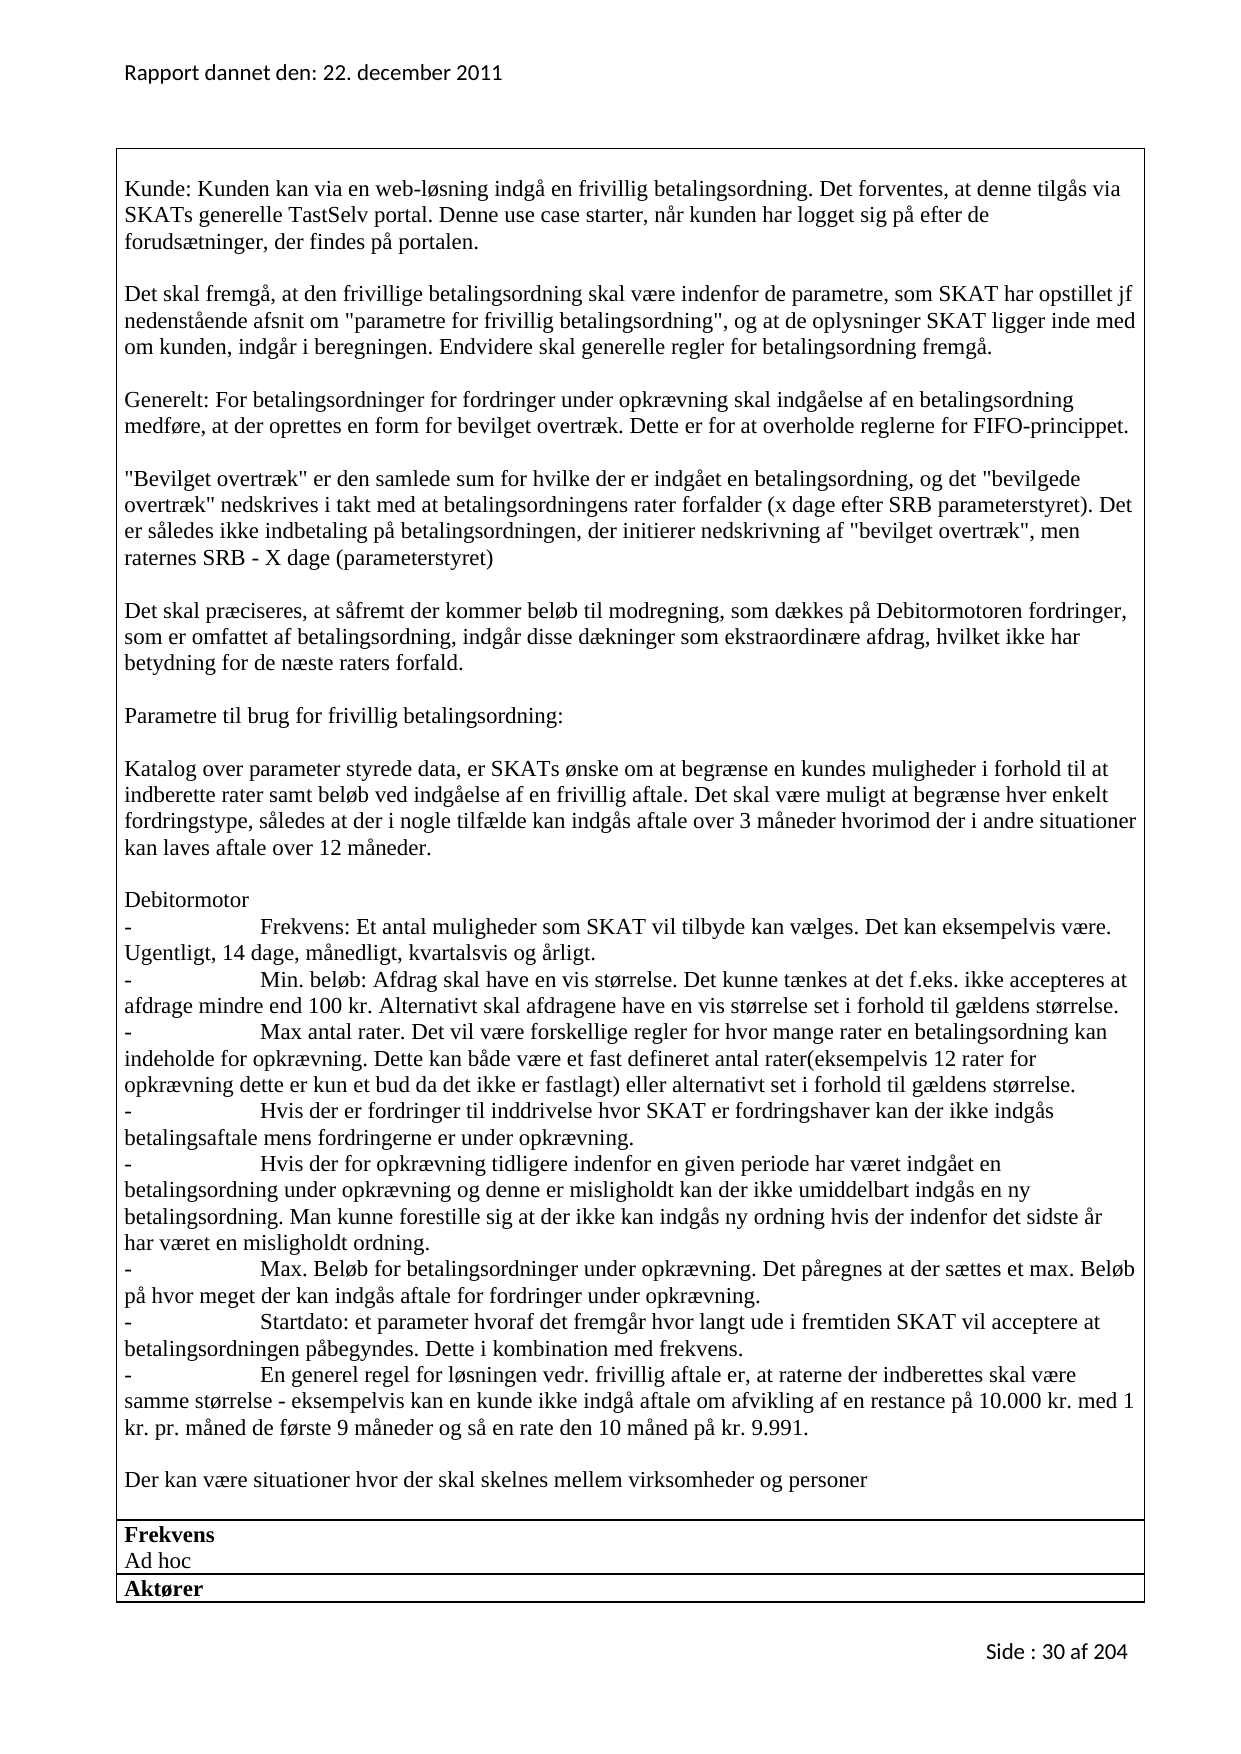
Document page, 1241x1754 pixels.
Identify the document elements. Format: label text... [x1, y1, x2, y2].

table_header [117, 149, 1144, 1519]
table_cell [117, 1575, 1144, 1601]
table_cell Frekvens Ad hoc [117, 1521, 1144, 1573]
